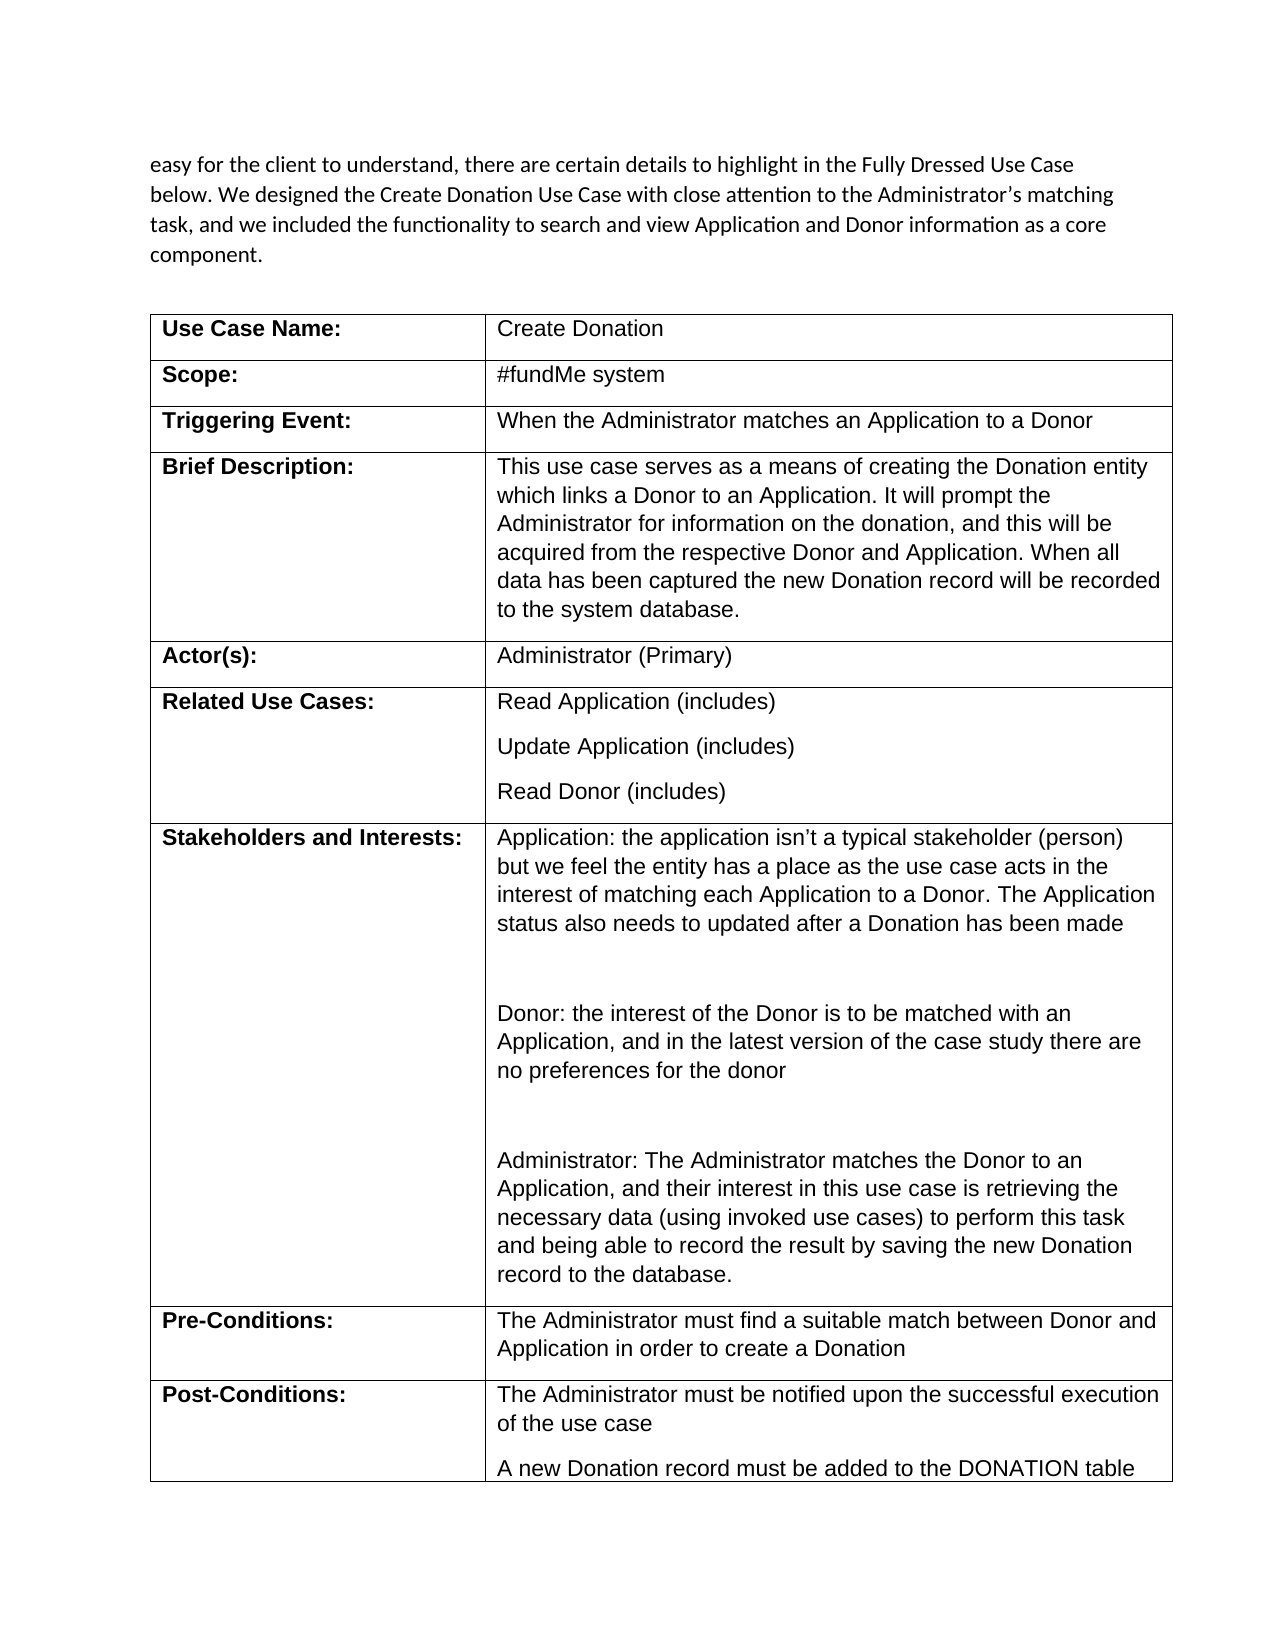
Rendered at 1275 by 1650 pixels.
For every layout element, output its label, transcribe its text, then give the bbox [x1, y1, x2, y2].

table_header Create Donation [486, 315, 1172, 360]
table_cell Read Application (includes) Update Application (includes) Read Donor (includes) [486, 688, 1172, 823]
table_cell Pre-Conditions: [151, 1307, 485, 1380]
table_cell Application: the application isn’t a typical stakeholder (person) but we feel the entity has a place as the use case acts in the interest of matching each Application to a Donor. The Application status also needs to updated after a Donation has been made Donor: the interest of the Donor is to be matched with an Application, and in the latest version of the case study there are no preferences for the donor Administrator: The Administrator matches the Donor to an Application, and their interest in this use case is retrieving the necessary data (using invoked use cases) to perform this task and being able to record the result by saving the new Donation record to the database. [486, 824, 1172, 1306]
table_cell Brief Description: [151, 453, 485, 641]
table_cell Scope: [151, 361, 485, 406]
table_cell Administrator (Primary) [486, 642, 1172, 687]
table_cell Related Use Cases: [151, 688, 485, 823]
table_cell The Administrator must find a suitable match between Donor and Application in order to create a Donation [486, 1307, 1172, 1380]
table_header Use Case Name: [151, 315, 485, 360]
table_cell #fundMe system [486, 361, 1172, 406]
table_cell Triggering Event: [151, 407, 485, 452]
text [150, 150, 1125, 269]
table_cell Actor(s): [151, 642, 485, 687]
table_cell Post-Conditions: [151, 1381, 485, 1481]
table_cell This use case serves as a means of creating the Donation entity which links a Donor to an Application. It will prompt the Administrator for information on the donation, and this will be acquired from the respective Donor and Application. When all data has been captured the new Donation record will be recorded to the system database. [486, 453, 1172, 641]
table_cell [486, 1381, 1172, 1481]
table_cell Stakeholders and Interests: [151, 824, 485, 1306]
table_cell When the Administrator matches an Application to a Donor [486, 407, 1172, 452]
